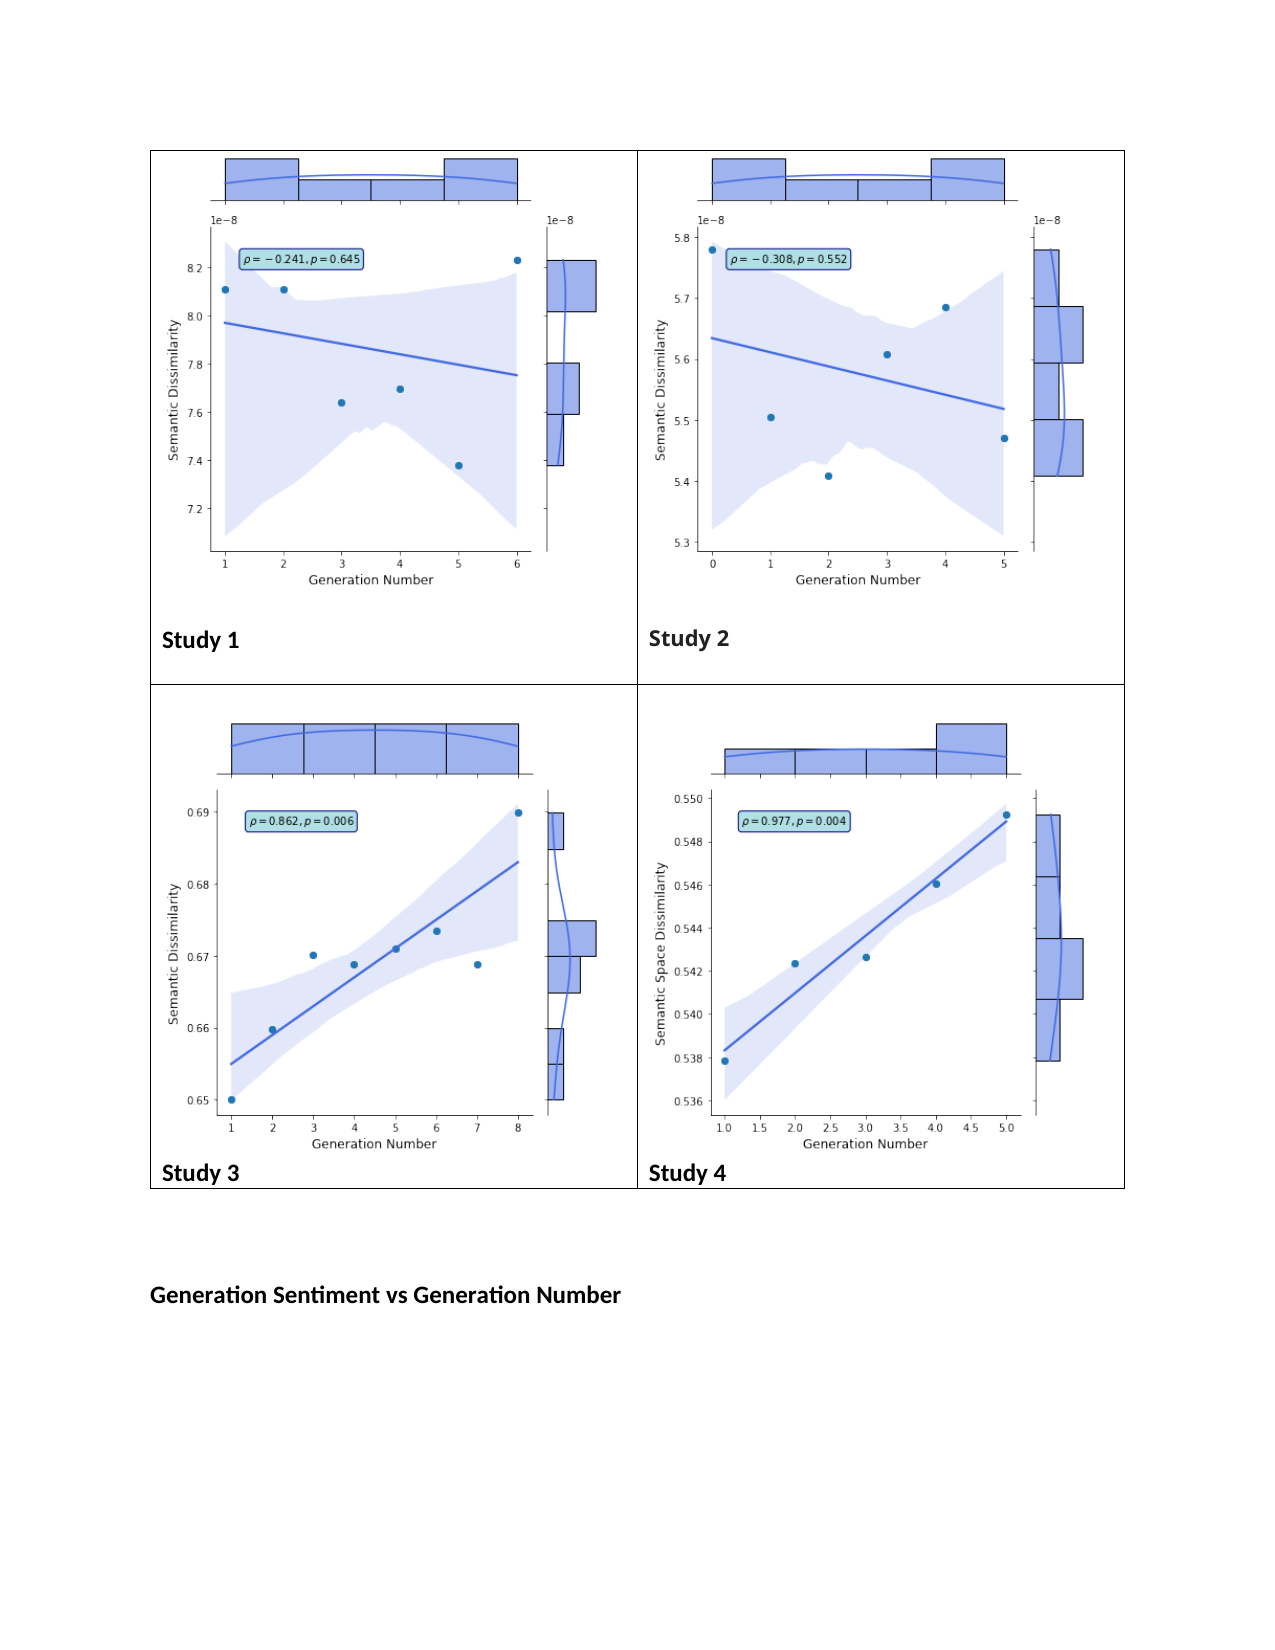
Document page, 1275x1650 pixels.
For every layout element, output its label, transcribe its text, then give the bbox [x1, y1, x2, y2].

picture [161, 151, 605, 594]
picture [648, 714, 1092, 1158]
picture [648, 151, 1092, 594]
text Generation Sentiment vs Generation Number [150, 1279, 1125, 1310]
table_header Study 2 [638, 151, 1124, 684]
picture [161, 714, 605, 1158]
table_cell Study 4 [638, 685, 1124, 1188]
table_header Study 1 [151, 151, 637, 684]
table_cell Study 3 [151, 685, 637, 1188]
